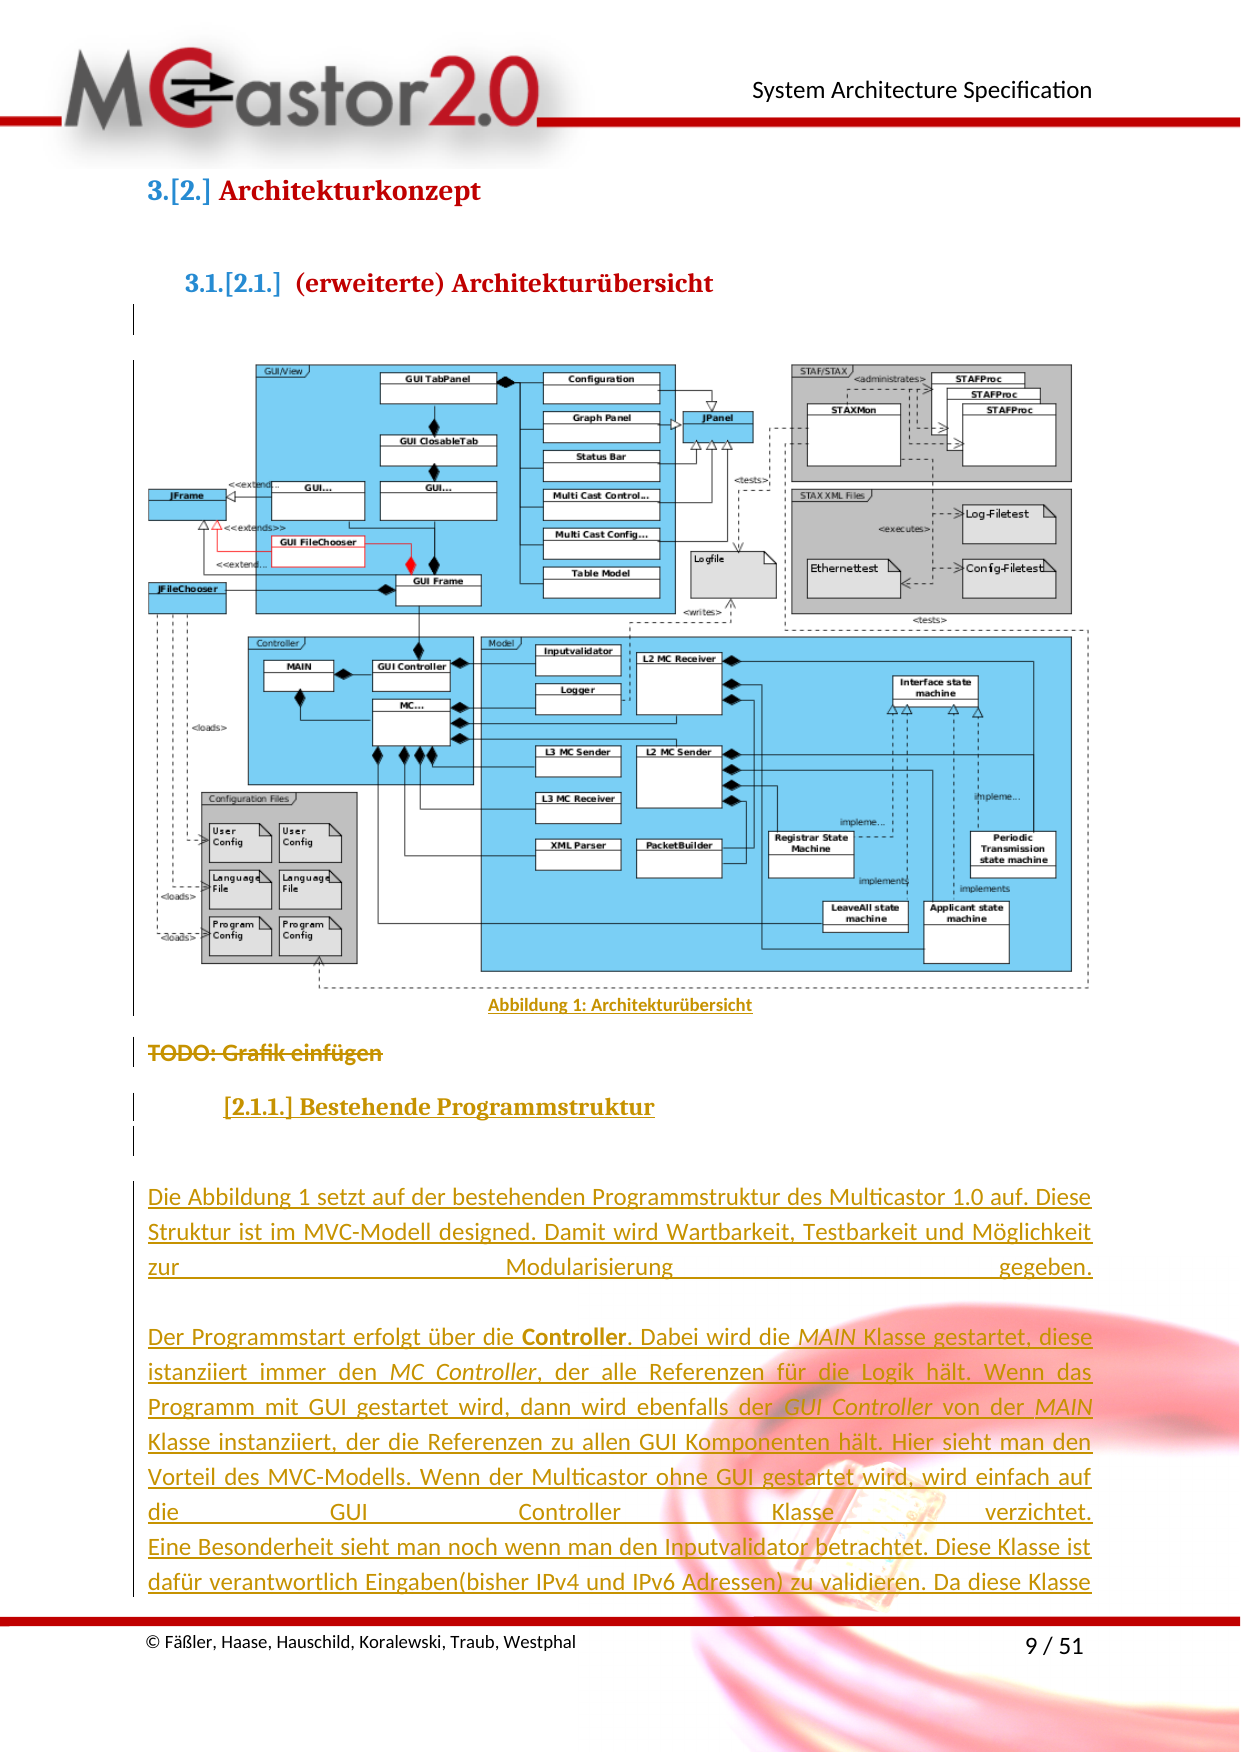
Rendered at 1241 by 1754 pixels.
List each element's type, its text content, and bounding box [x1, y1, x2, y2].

subtitle Architekturkonzept [148, 174, 1093, 208]
picture [148, 360, 1092, 993]
table_cell [578, 1256, 1240, 1616]
subtitle (erweiterte) Architekturübersicht [185, 268, 1093, 300]
picture [0, 0, 1241, 169]
table_cell [578, 1627, 1240, 1752]
